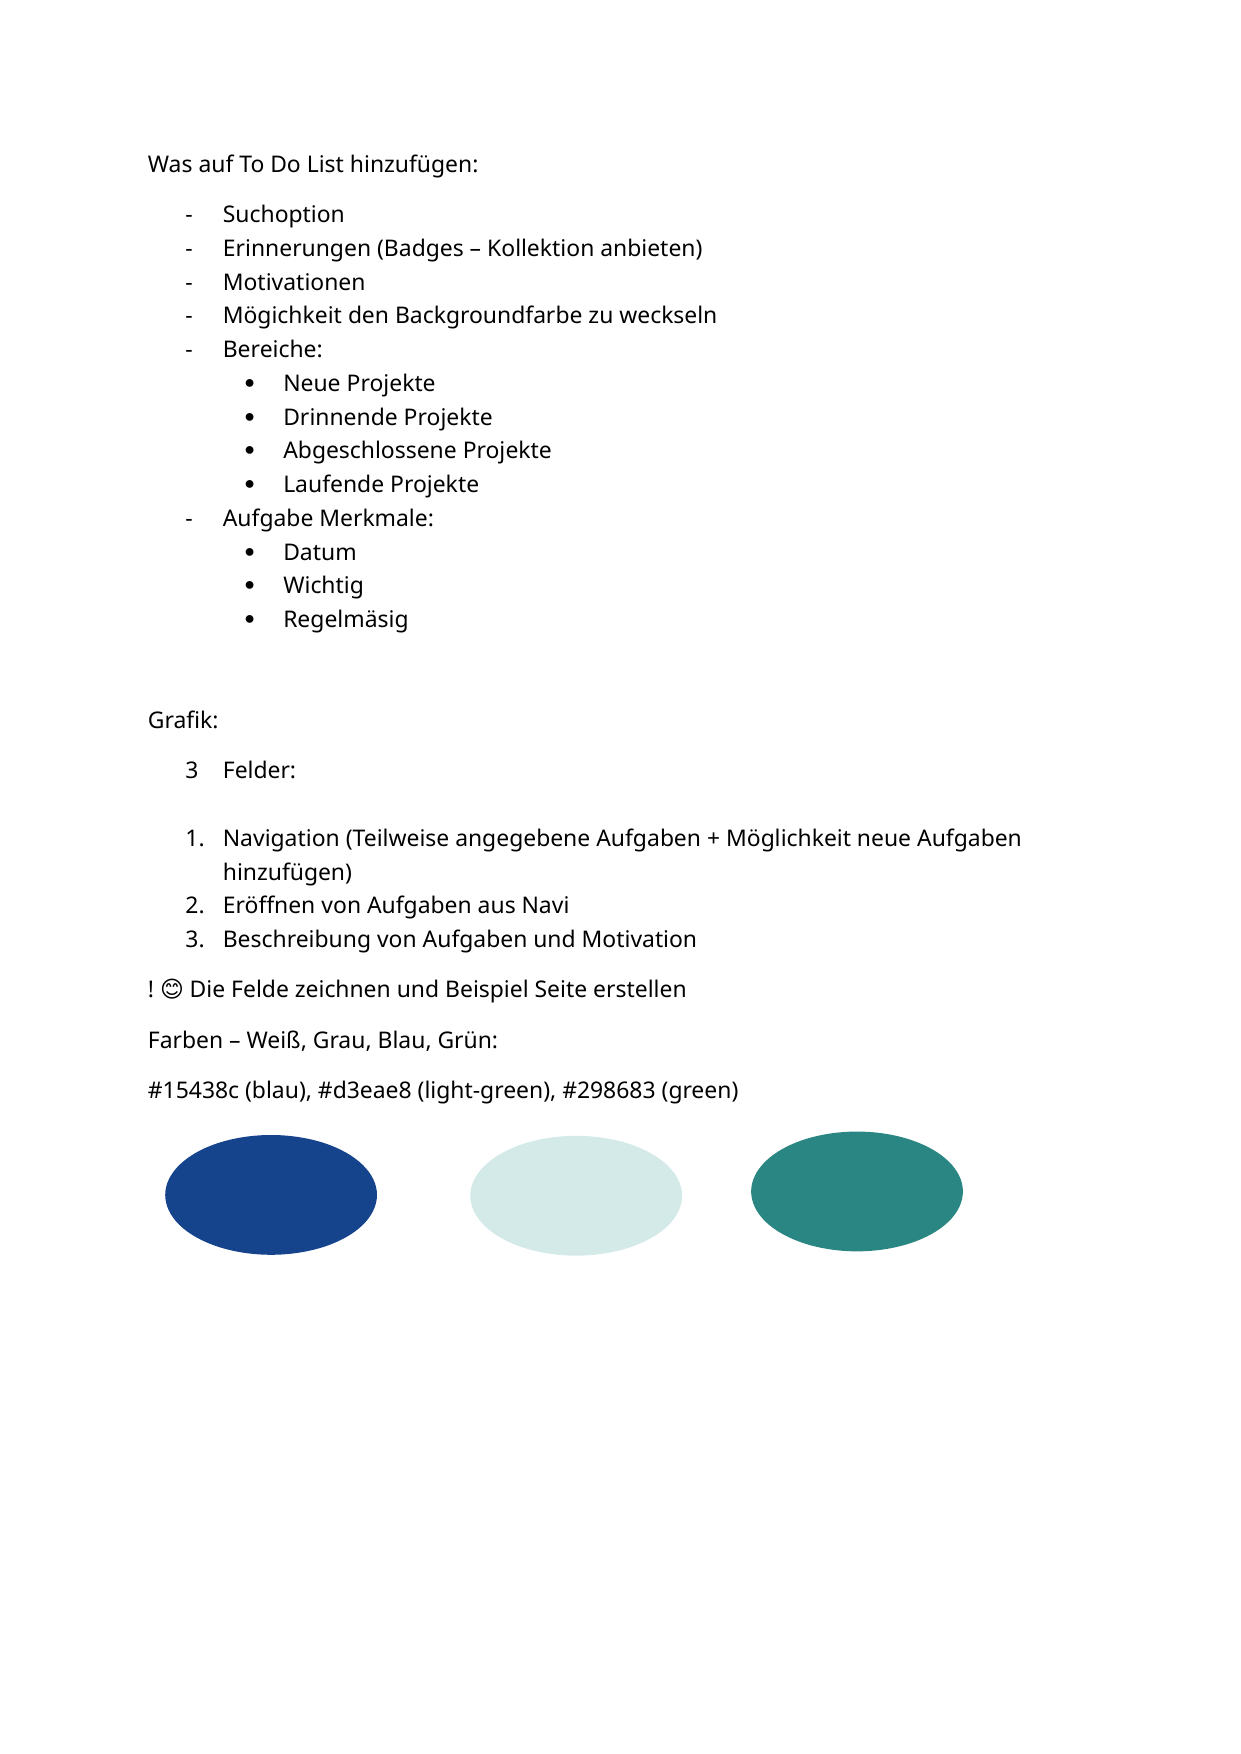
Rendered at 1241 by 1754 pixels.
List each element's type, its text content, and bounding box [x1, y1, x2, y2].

list Eröffnen von Aufgaben aus Navi [185, 889, 1093, 921]
list Aufgabe Merkmale: [185, 502, 1093, 533]
text #15438c (blau), #d3eae8 (light-green), #298683 (green) [148, 1074, 1093, 1106]
list Motivationen [185, 266, 1093, 297]
text Grafik: [148, 704, 1093, 735]
list Neue Projekte [246, 367, 1093, 398]
list Wichtig [246, 569, 1093, 601]
list Drinnende Projekte [246, 401, 1093, 432]
list Laufende Projekte [246, 468, 1093, 499]
list Mögichkeit den Backgroundfarbe zu weckseln [185, 299, 1093, 331]
list Bereiche: [185, 333, 1093, 364]
list Regelmäsig [246, 603, 1093, 634]
list Datum [246, 536, 1093, 567]
list Abgeschlossene Projekte [246, 434, 1093, 466]
list Navigation (Teilweise angegebene Aufgaben + Möglichkeit neue Aufgaben hinzufügen) [185, 822, 1093, 887]
text Farben – Weiß, Grau, Blau, Grün: [148, 1024, 1093, 1055]
list Suchoption [185, 198, 1093, 229]
list Felder: [185, 754, 1093, 786]
text ! Die Felde zeichnen und Beispiel Seite erstellen [148, 973, 1093, 1005]
list Erinnerungen (Badges – Kollektion anbieten) [185, 232, 1093, 263]
text Was auf To Do List hinzufügen: [148, 148, 1093, 179]
list Beschreibung von Aufgaben und Motivation [185, 923, 1093, 954]
